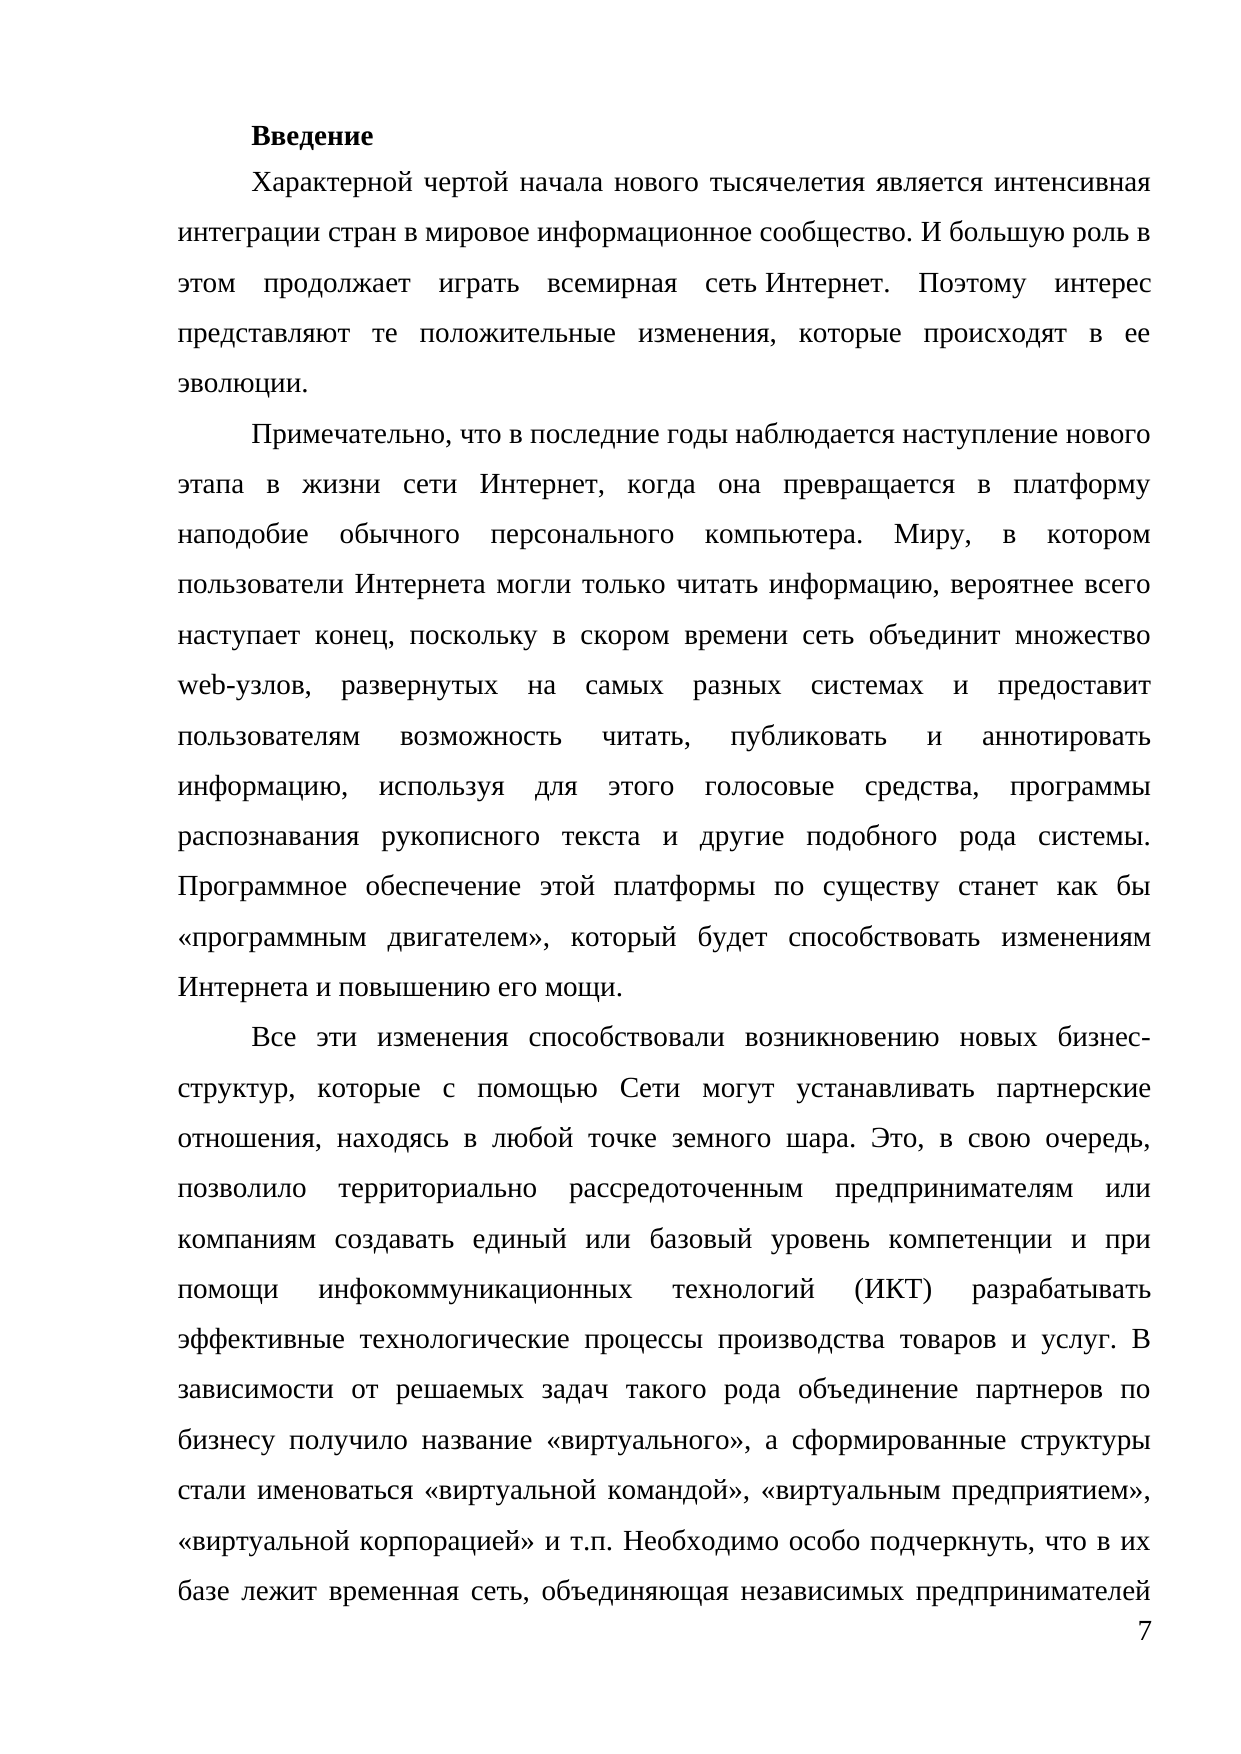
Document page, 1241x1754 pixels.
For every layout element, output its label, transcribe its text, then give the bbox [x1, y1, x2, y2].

text Примечательно, что в последние годы наблюдается наступление нового этапа в жизни сети Интернет, когда она превращается в платформу наподобие обычного персонального компьютера. Миру, в котором пользователи Интернета могли только читать информацию, вероятнее всего наступает конец, поскольку в скором времени сеть объединит множество web-узлов, развернутых на самых разных системах и предоставит пользователям возможность читать, публиковать и аннотировать информацию, используя для этого голосовые средства, программы распознавания рукописного текста и другие подобного рода системы. Программное обеспечение этой платформы по существу станет как бы «программным двигателем», который будет способствовать изменениям Интернета и повышению его мощи. [177, 416, 1152, 1003]
text Введение [177, 118, 1152, 152]
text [177, 1019, 1152, 1606]
text Характерной чертой начала нового тысячелетия является интенсивная интеграции стран в мировое информационное сообщество. И большую роль в этом продолжает играть всемирная сеть Интернет. Поэтому интерес представляют те положительные изменения, которые происходят в ее эволюции. [177, 164, 1152, 399]
